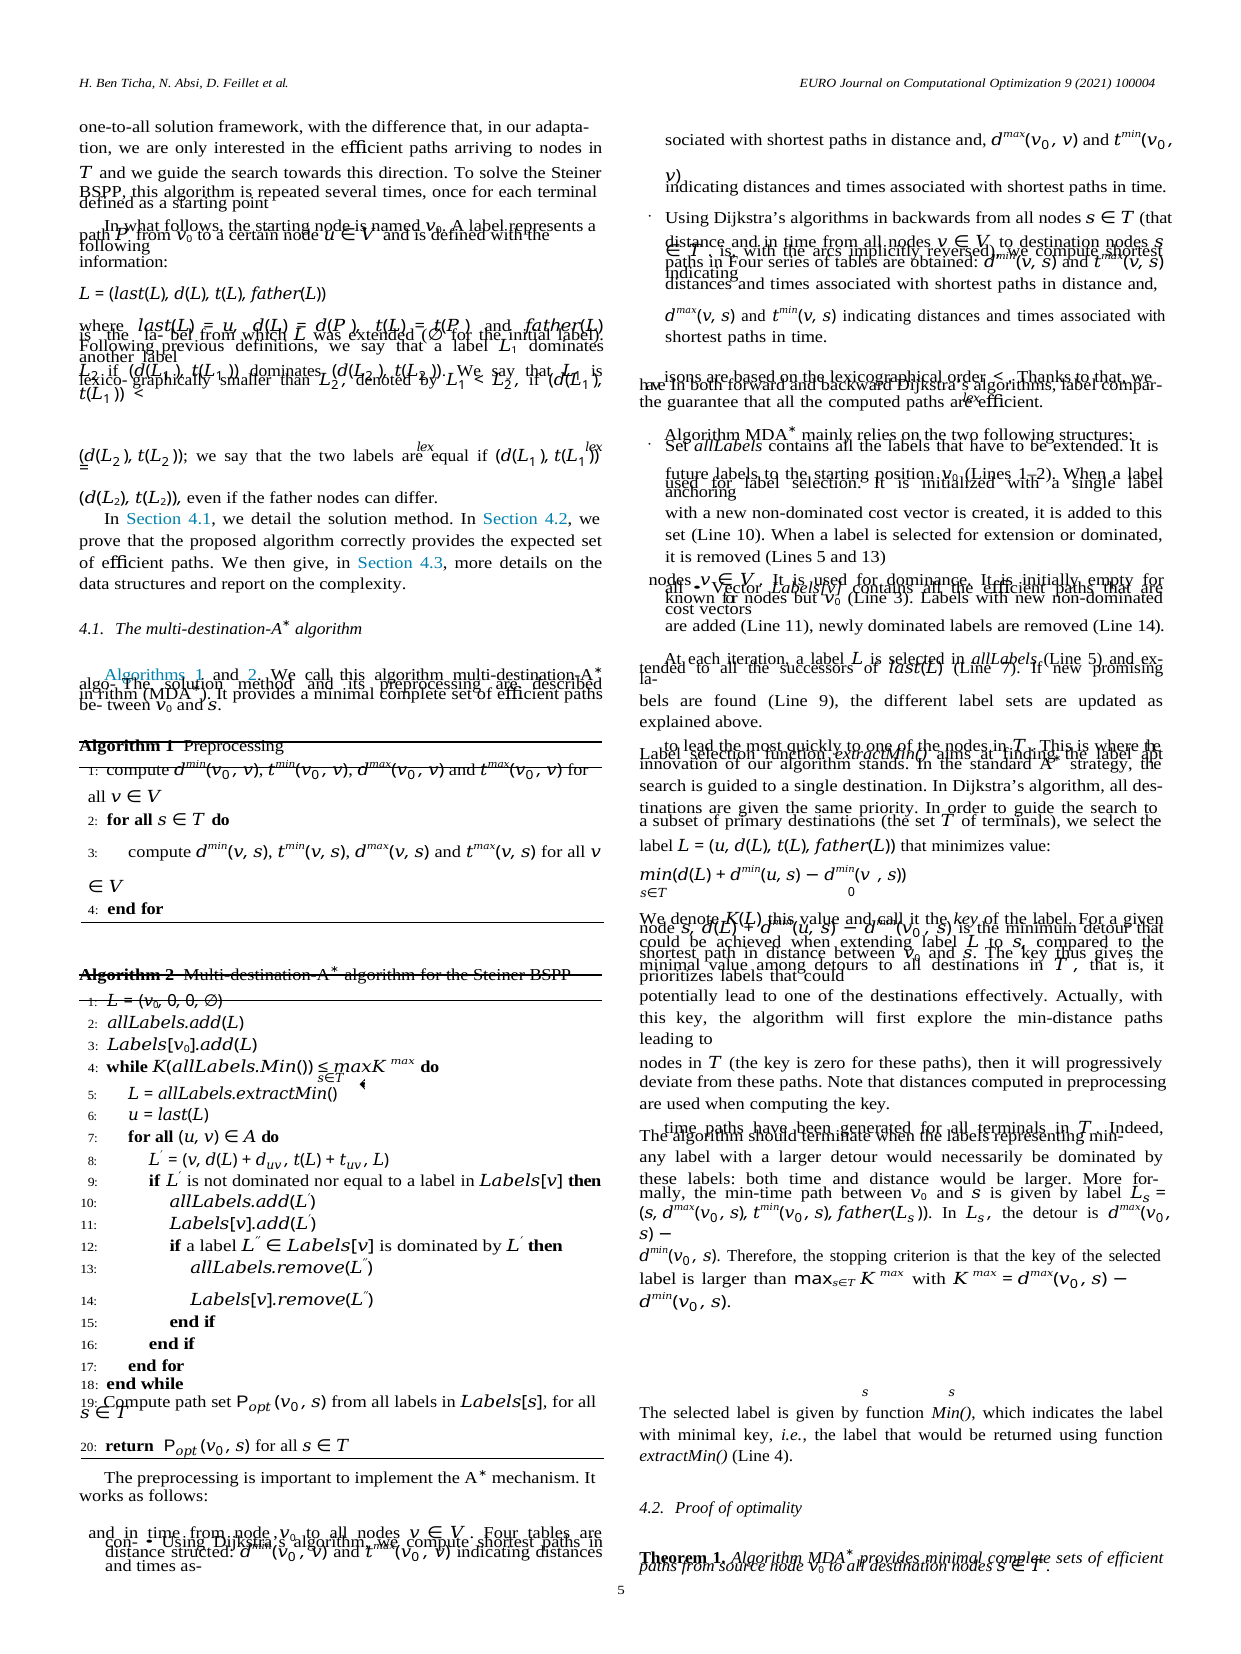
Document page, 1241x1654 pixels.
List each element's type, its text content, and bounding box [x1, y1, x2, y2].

text 5: 𝐿 = 𝑎𝑙𝑙𝐿𝑎𝑏𝑒𝑙𝑠.𝑒𝑥𝑡𝑟𝑎𝑐𝑡𝑀𝑖𝑛() [88, 1083, 608, 1103]
text 4: end for [88, 900, 608, 918]
text 𝑠∈𝑇 [640, 886, 1176, 900]
text 𝑑𝑚𝑖𝑛(𝑣0 , 𝑠). Therefore, the stopping criterion is that the key of the selected [639, 1244, 1176, 1266]
list Proof of optimality [639, 1497, 1176, 1517]
text 10: 𝑎𝑙𝑙𝐿𝑎𝑏𝑒𝑙𝑠.𝑎𝑑𝑑(𝐿′) [80, 1190, 608, 1212]
text 2: for all 𝑠 ∈ 𝑇 do [88, 808, 608, 829]
text search is guided to a single destination. In Dijkstra’s algorithm, all des- tinations are given the same priority. In order to guide the search to [639, 776, 1163, 817]
text 8: 𝐿′ = (𝑣, 𝑑(𝐿) + 𝑑𝑢𝑣 , 𝑡(𝐿) + 𝑡𝑢𝑣 , 𝐿) [88, 1147, 608, 1169]
text Algorithm 2 Multi-destination-A∗ algorithm for the Steiner BSPP [79, 949, 608, 988]
list The multi-destination-A∗ algorithm [79, 596, 608, 644]
text Algorithm MDA∗ mainly relies on the two following structures: [664, 409, 1176, 448]
text any label with a larger detour would necessarily be dominated by these labels: both time and distance would be larger. More for- [639, 1147, 1163, 1188]
text 3: compute 𝑑𝑚𝑖𝑛(𝑣, 𝑠), 𝑡𝑚𝑖𝑛(𝑣, 𝑠), 𝑑𝑚𝑎𝑥(𝑣, 𝑠) and 𝑡𝑚𝑎𝑥(𝑣, 𝑠) for all 𝑣 ∈ 𝑉 [88, 829, 608, 900]
text label 𝐿 = (𝑢, 𝑑(𝐿), 𝑡(𝐿), 𝑓𝑎𝑡ℎ𝑒𝑟(𝐿)) that minimizes value: [639, 828, 1176, 857]
text to lead the most quickly to one of the nodes in 𝑇 . This is where the Label selection function extractMin() aims at finding the label apt innovation of our algorithm stands. In the standard A∗ strategy, the [639, 742, 1164, 774]
list Using Dijkstra’s algorithms in backwards from all nodes 𝑠 ∈ 𝑇 (that [648, 193, 1176, 231]
text distance and in time from all nodes 𝑣 ∈ 𝑉 to destination nodes 𝑠 ∈ 𝑇 . is, with the arcs implicitly reversed), we compute shortest paths in Four series of tables are obtained: 𝑑𝑚𝑖𝑛(𝑣, 𝑠) and 𝑡𝑚𝑎𝑥(𝑣, 𝑠) indicating [665, 238, 1164, 282]
text future labels to the starting position 𝑣0 (Lines 1–2). When a label used for label selection. It is initialized with a single label anchoring [665, 471, 1163, 501]
picture [105, 671, 111, 680]
text 3: 𝐿𝑎𝑏𝑒𝑙𝑠[𝑣0].𝑎𝑑𝑑(𝐿) [88, 1033, 608, 1055]
text The selected label is given by function Min(), which indicates the label with minimal key, i.e., the label that would be returned using function extractMin() (Line 4). [639, 1403, 1163, 1465]
text Algorithm 1 Preprocessing [79, 740, 608, 753]
text are used when computing the key. [639, 1094, 1176, 1113]
picture [544, 515, 550, 522]
text At each iteration, a label 𝐿 is selected in allLabels (Line 5) and ex- tended to all the successors of 𝑙𝑎𝑠𝑡(𝐿) (Line 7). If new promising la- [639, 655, 1164, 688]
text prove that the proposed algorithm correctly provides the expected set of eﬃcient paths. We then give, in Section 4.3, more details on the data structures and report on the complexity. [79, 531, 603, 593]
text bels are found (Line 9), the different label sets are updated as explained above. [639, 690, 1163, 731]
text 16: end if [80, 1333, 608, 1353]
picture [139, 672, 145, 680]
text 9: if 𝐿′ is not dominated nor equal to a label in 𝐿𝑎𝑏𝑒𝑙𝑠[𝑣] then [88, 1169, 608, 1190]
text 1: compute 𝑑𝑚𝑖𝑛(𝑣0 , 𝑣), 𝑡𝑚𝑖𝑛(𝑣0 , 𝑣), 𝑑𝑚𝑎𝑥(𝑣0 , 𝑣) and 𝑡𝑚𝑎𝑥(𝑣0 , 𝑣) for all 𝑣 ∈ 𝑉 [88, 753, 608, 808]
text 7: for all (𝑢, 𝑣) ∈ 𝐴 do [88, 1125, 608, 1147]
text nodes 𝑣 ∈ 𝑉 . It is used for dominance. It is initially empty for all • Vector Labels[v] contains all the eﬃcient paths that are known for nodes but 𝑣0 (Line 3). Labels with new non-dominated cost vectors [648, 576, 1164, 618]
text potentially lead to one of the destinations effectively. Actually, with this key, the algorithm will first explore the min-distance paths leading to [639, 986, 1163, 1048]
text 20: return P𝑜𝑝𝑡 (𝑣0 , 𝑠) for all 𝑠 ∈ 𝑇 [80, 1421, 607, 1459]
text (𝑠, 𝑑𝑚𝑎𝑥(𝑣0 , 𝑠), 𝑡𝑚𝑖𝑛(𝑣0 , 𝑠), 𝑓𝑎𝑡ℎ𝑒𝑟(𝐿𝑠 )). In 𝐿𝑠 , the detour is 𝑑𝑚𝑎𝑥(𝑣0 , 𝑠) − [639, 1201, 1176, 1244]
text In what follows, the starting node is named 𝑣0. A label represents a path 𝑃 from 𝑣0 to a certain node 𝑢 ∈ 𝑉 and is defined with the following [79, 223, 608, 255]
text time paths have been generated for all terminals in 𝑇 . Indeed, The algorithm should terminate when the labels representing min- [639, 1124, 1163, 1145]
text 13: 𝑎𝑙𝑙𝐿𝑎𝑏𝑒𝑙𝑠.𝑟𝑒𝑚𝑜𝑣𝑒(𝐿′′) [80, 1256, 608, 1277]
text 𝐿 = (𝑙𝑎𝑠𝑡(𝐿), 𝑑(𝐿), 𝑡(𝐿), 𝑓𝑎𝑡ℎ𝑒𝑟(𝐿)) [79, 270, 608, 306]
text 4: while 𝐾(𝑎𝑙𝑙𝐿𝑎𝑏𝑒𝑙𝑠.𝑀𝑖𝑛()) ≤ 𝑚𝑎𝑥𝐾 𝑚𝑎𝑥 do [88, 1055, 608, 1077]
text BSPP, this algorithm is repeated several times, once for each terminal [79, 183, 608, 201]
text label is larger than max𝑠∈𝑇 𝐾 𝑚𝑎𝑥 with 𝐾 𝑚𝑎𝑥 = 𝑑𝑚𝑎𝑥(𝑣0 , 𝑠) − 𝑑𝑚𝑖𝑛(𝑣0 , 𝑠). [639, 1266, 1176, 1312]
text Algorithms 1 and 2. We call this algorithm multi-destination-A∗ algo- The solution method and its preprocessing are described in rithm (MDA∗). It provides a minimal complete set of eﬃcient paths be- tween 𝑣0 and 𝑠. [79, 672, 603, 715]
text 11: 𝐿𝑎𝑏𝑒𝑙𝑠[𝑣].𝑎𝑑𝑑(𝐿′) [80, 1212, 608, 1234]
text 𝑇 and we guide the search towards this direction. To solve the Steiner [79, 160, 608, 183]
text 14: 𝐿𝑎𝑏𝑒𝑙𝑠[𝑣].𝑟𝑒𝑚𝑜𝑣𝑒(𝐿′′) [80, 1277, 608, 1313]
text 12: if a label 𝐿′′ ∈ 𝐿𝑎𝑏𝑒𝑙𝑠[𝑣] is dominated by 𝐿′ then [80, 1234, 608, 1256]
text 15: end if [80, 1313, 608, 1331]
text Theorem 1. Algorithm MDA∗ provides minimal complete sets of efficient paths from source node 𝑣0 to all destination nodes 𝑠 ∈ 𝑇 . [639, 1554, 1163, 1577]
text 𝑚𝑖𝑛(𝑑(𝐿) + 𝑑𝑚𝑖𝑛(𝑢, 𝑠) − 𝑑𝑚𝑖𝑛(𝑣 , 𝑠)) [639, 857, 1176, 886]
text 𝐿2 if (𝑑(𝐿1 ), 𝑡(𝐿1 )) dominates (𝑑(𝐿2 ), 𝑡(𝐿2 )). We say that 𝐿1 is lexico- graphically smaller than 𝐿2 , denoted by 𝐿1 < 𝐿2 , if (𝑑(𝐿1 ), 𝑡(𝐿1 )) < [79, 366, 604, 408]
text We denote 𝐾(𝐿) this value and call it the key of the label. For a given node 𝑠, 𝑑(𝐿) + 𝑑𝑚𝑖𝑛(𝑢, 𝑠) − 𝑑𝑚𝑖𝑛(𝑣0 , 𝑠) is the minimum detour that could be achieved when extending label 𝐿 to 𝑠, compared to the shortest path in distance between 𝑣0 and 𝑠. The key thus gives the minimal value among detours to all destinations in 𝑇 , that is, it prioritizes labels that could [639, 915, 1164, 985]
text shortest paths in time. [665, 329, 1176, 347]
text (𝑑(𝐿2), 𝑡(𝐿2)), even if the father nodes can differ. [79, 476, 608, 511]
text 2: 𝑎𝑙𝑙𝐿𝑎𝑏𝑒𝑙𝑠.𝑎𝑑𝑑(𝐿) [88, 1011, 608, 1033]
text nodes in 𝑇 (the key is zero for these paths), then it will progressively [639, 1051, 1176, 1073]
text are added (Line 11), newly dominated labels are removed (Line 14). [664, 620, 1176, 635]
text 17: end for [80, 1355, 608, 1374]
text where 𝑙𝑎𝑠𝑡(𝐿) = 𝑢, 𝑑(𝐿) = 𝑑(𝑃 ), 𝑡(𝐿) = 𝑡(𝑃 ) and 𝑓𝑎𝑡ℎ𝑒𝑟(𝐿) is the la- bel from which 𝐿 was extended (∅ for the initial label). Following previous definitions, we say that a label 𝐿1 dominates another label [79, 322, 604, 366]
text 6: 𝑢 = 𝑙𝑎𝑠𝑡(𝐿) [88, 1103, 608, 1125]
text 𝑑𝑚𝑎𝑥(𝑣, 𝑠) and 𝑡𝑚𝑖𝑛(𝑣, 𝑠) indicating distances and times associated with [665, 291, 1176, 329]
text 18: end while [80, 1377, 608, 1392]
text sociated with shortest paths in distance and, 𝑑𝑚𝑎𝑥(𝑣0 , 𝑣) and 𝑡𝑚𝑖𝑛(𝑣0 , 𝑣) [665, 117, 1176, 188]
text one-to-all solution framework, with the difference that, in our adapta- tion, we are only interested in the eﬃcient paths arriving to nodes in [79, 117, 608, 157]
text isons are based on the lexicographical order < . Thanks to that, we have In both forward and backward Dijkstra’s algorithms, label compar- [639, 373, 1164, 394]
text deviate from these paths. Note that distances computed in preprocessing [639, 1073, 1176, 1091]
text 19: Compute path set P𝑜𝑝𝑡 (𝑣0 , 𝑠) from all labels in 𝐿𝑎𝑏𝑒𝑙𝑠[𝑠], for all 𝑠 ∈ 𝑇 [80, 1397, 607, 1421]
text 1: 𝐿 = (𝑣0, 0, 0, ∅) [88, 988, 608, 1011]
text (𝑑(𝐿2 ), 𝑡(𝐿2 )); we say that the two labels are equal if (𝑑(𝐿1 ), 𝑡(𝐿1 )) = [79, 452, 608, 476]
text and in time from node 𝑣0 to all nodes 𝑣 ∈ 𝑉 . Four tables are con- • Using Dijkstra’s algorithm, we compute shortest paths in distance structed: 𝑑𝑚𝑖𝑛(𝑣0 , 𝑣) and 𝑡𝑚𝑎𝑥(𝑣0 , 𝑣) indicating distances and times as- [88, 1530, 603, 1575]
text The preprocessing is important to implement the A∗ mechanism. It works as follows: [79, 1467, 607, 1505]
text In Section 4.1, we detail the solution method. In Section 4.2, we [104, 511, 608, 528]
text with a new non-dominated cost vector is created, it is added to this set (Line 10). When a label is selected for extension or dominated, it is removed (Lines 5 and 13) [665, 503, 1163, 566]
